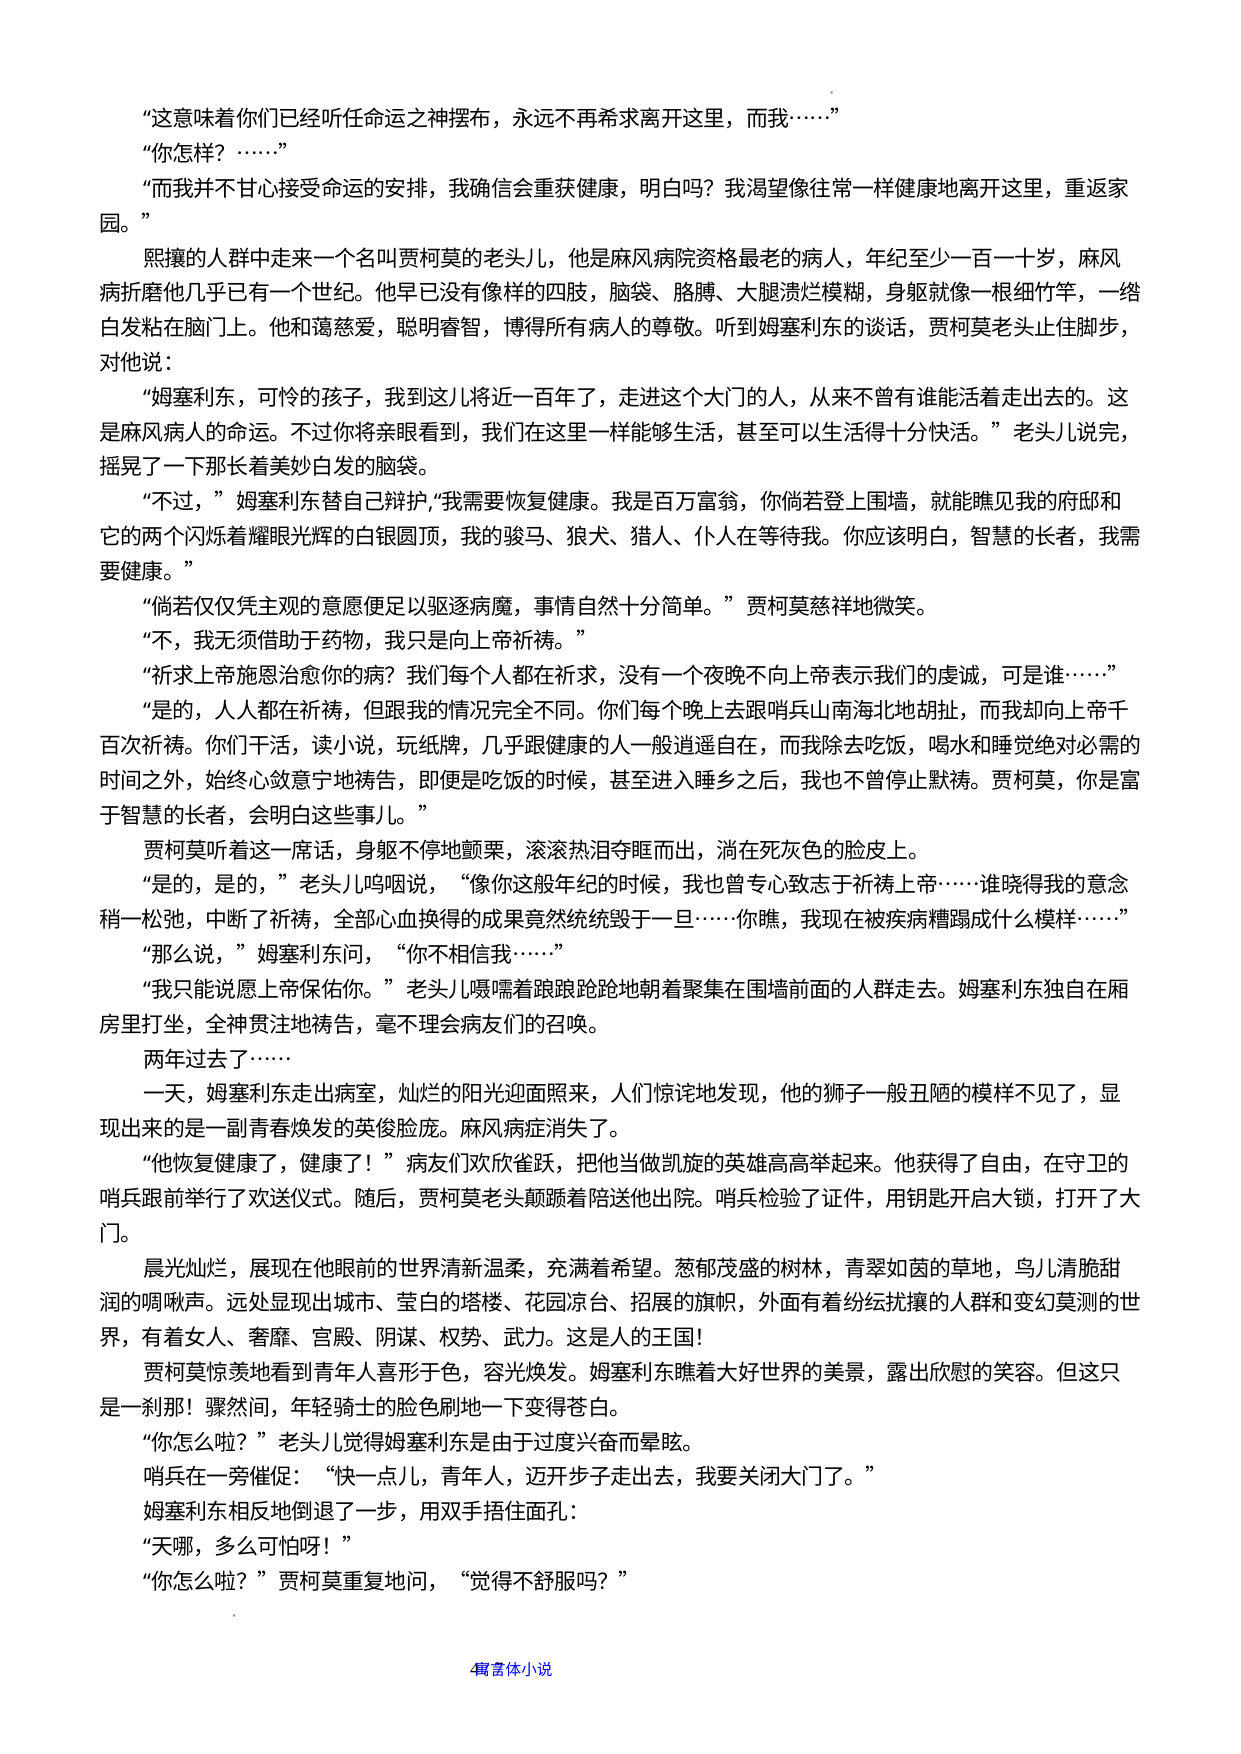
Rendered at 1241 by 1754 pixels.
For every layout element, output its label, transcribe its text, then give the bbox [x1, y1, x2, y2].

text 一天，姆塞利东走出病室，灿烂的阳光迎面照来，人们惊诧地发现，他的狮子一般丑陋的模样不见了，显现出来的是一副青春焕发的英俊脸庞。麻风病症消失了。 [99, 1076, 1141, 1143]
text “我只能说愿上帝保佑你。”老头儿嗫嚅着踉踉跄跄地朝着聚集在围墙前面的人群走去。姆塞利东独自在厢房里打坐，全神贯注地祷告，毫不理会病友们的召唤。 [99, 972, 1141, 1038]
text “是的，是的，”老头儿呜咽说，“像你这般年纪的时候，我也曾专心致志于祈祷上帝……谁晓得我的意念稍一松弛，中断了祈祷，全部心血换得的成果竟然统统毁于一旦……你瞧，我现在被疾病糟蹋成什么模样……” [99, 867, 1141, 934]
text “你怎么啦？”老头儿觉得姆塞利东是由于过度兴奋而晕眩。 [99, 1424, 1141, 1456]
text “他恢复健康了，健康了！”病友们欢欣雀跃，把他当做凯旋的英雄高高举起来。他获得了自由，在守卫的哨兵跟前举行了欢送仪式。随后，贾柯莫老头颠踬着陪送他出院。哨兵检验了证件，用钥匙开启大锁，打开了大门。 [99, 1146, 1141, 1247]
text 熙攘的人群中走来一个名叫贾柯莫的老头儿，他是麻风病院资格最老的病人，年纪至少一百一十岁，麻风病折磨他几乎已有一个世纪。他早已没有像样的四肢，脑袋、胳膊、大腿溃烂模糊，身躯就像一根细竹竿，一绺白发粘在脑门上。他和蔼慈爱，聪明睿智，博得所有病人的尊敬。听到姆塞利东的谈话，贾柯莫老头止住脚步， 对他说： [99, 241, 1141, 377]
text “不过，”姆塞利东替自己辩护,“我需要恢复健康。我是百万富翁，你倘若登上围墙，就能瞧见我的府邸和它的两个闪烁着耀眼光辉的白银圆顶，我的骏马、狼犬、猎人、仆人在等待我。你应该明白，智慧的长者，我需要健康。” [99, 484, 1141, 586]
text “倘若仅仅凭主观的意愿便足以驱逐病魔，事情自然十分简单。”贾柯莫慈祥地微笑。 [99, 589, 1141, 620]
text “是的，人人都在祈祷，但跟我的情况完全不同。你们每个晚上去跟哨兵山南海北地胡扯，而我却向上帝千百次祈祷。你们干活，读小说，玩纸牌，几乎跟健康的人一般逍遥自在，而我除去吃饭，喝水和睡觉绝对必需的时间之外，始终心敛意宁地祷告，即便是吃饭的时候，甚至进入睡乡之后，我也不曾停止默祷。贾柯莫，你是富于智慧的长者，会明白这些事儿。” [99, 693, 1141, 829]
text 两年过去了…… [99, 1042, 1141, 1073]
text “而我并不甘心接受命运的安排，我确信会重获健康，明白吗？我渴望像往常一样健康地离开这里，重返家园。” [99, 171, 1141, 237]
text 晨光灿烂，展现在他眼前的世界清新温柔，充满着希望。葱郁茂盛的树林，青翠如茵的草地，鸟儿清脆甜润的啁啾声。远处显现出城市、莹白的塔楼、花园凉台、招展的旗帜，外面有着纷纭扰攘的人群和变幻莫测的世界，有着女人、奢靡、宫殿、阴谋、权势、武力。这是人的王国！ [99, 1251, 1141, 1352]
text “那么说，”姆塞利东问，“你不相信我……” [99, 937, 1141, 969]
text 贾柯莫听着这一席话，身躯不停地颤栗，滚滚热泪夺眶而出，淌在死灰色的脸皮上。 [99, 833, 1141, 864]
text “这意味着你们已经听任命运之神摆布，永远不再希求离开这里，而我……” [99, 101, 1141, 133]
text “不，我无须借助于药物，我只是向上帝祈祷。” [99, 623, 1141, 655]
text “你怎样？……” [99, 136, 1141, 168]
text “天哪，多么可怕呀！” [99, 1529, 1141, 1561]
text “你怎么啦？”贾柯莫重复地问，“觉得不舒服吗？” [99, 1564, 1141, 1596]
text “祈求上帝施恩治愈你的病？我们每个人都在祈求，没有一个夜晚不向上帝表示我们的虔诚，可是谁……” [99, 658, 1141, 690]
text 哨兵在一旁催促：“快一点儿，青年人，迈开步子走出去，我要关闭大门了。” [99, 1459, 1141, 1491]
text 姆塞利东相反地倒退了一步，用双手捂住面孔： [99, 1494, 1141, 1526]
text “姆塞利东，可怜的孩子，我到这儿将近一百年了，走进这个大门的人，从来不曾有谁能活着走出去的。这是麻风病人的命运。不过你将亲眼看到，我们在这里一样能够生活，甚至可以生活得十分快活。”老头儿说完，摇晃了一下那长着美妙白发的脑袋。 [99, 380, 1141, 481]
text 贾柯莫惊羡地看到青年人喜形于色，容光焕发。姆塞利东瞧着大好世界的美景，露出欣慰的笑容。但这只是一刹那！骤然间，年轻骑士的脸色刷地一下变得苍白。 [99, 1355, 1141, 1421]
